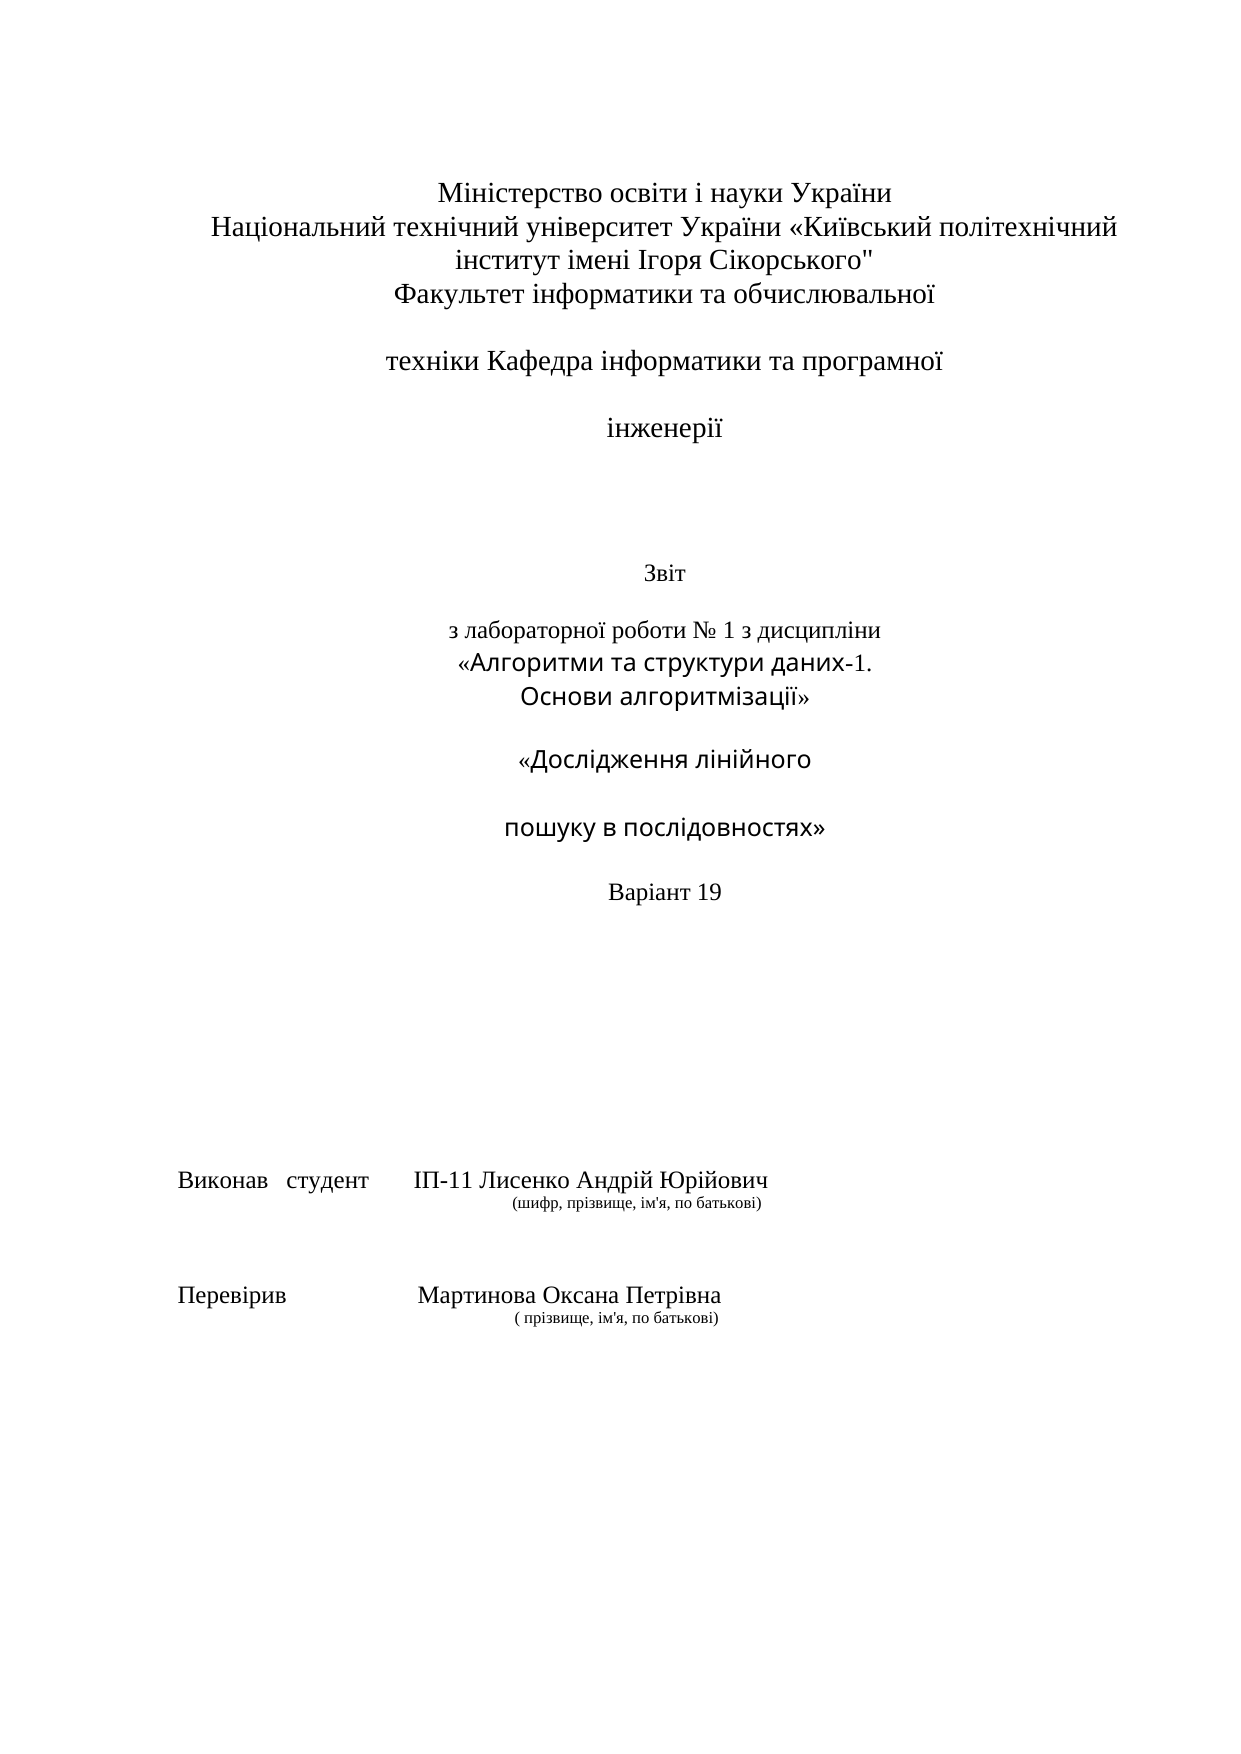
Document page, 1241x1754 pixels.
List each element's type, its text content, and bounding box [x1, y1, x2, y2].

text ( прізвище, ім'я, по батькові) [514, 1309, 1163, 1327]
text (шифр, прізвище, ім'я, по батькові) [512, 1194, 1163, 1212]
text «Дослідження лінійного пошуку в послідовностях» [471, 741, 858, 843]
text з лабораторної роботи № 1 з дисципліни [172, 615, 1157, 644]
text Основи алгоритмізації» [172, 678, 1157, 712]
subtitle Міністерство освіти і науки України [172, 175, 1157, 209]
text «Алгоритми та структури даних-1. [172, 644, 1157, 678]
text Варіант 19 [471, 877, 858, 906]
text Звіт [172, 558, 1157, 587]
text Національний технічний університет України «Київський політехнічний інститут імені Ігоря Сікорського" [172, 209, 1156, 276]
text Факультет інформатики та обчислювальної техніки Кафедра інформатики та програмної інженерії [343, 276, 986, 444]
text Перевірив Мартинова Оксана Петрівна [177, 1281, 1163, 1309]
text Виконав студент ІП-11 Лисенко Андрій Юрійович [177, 1166, 1163, 1194]
